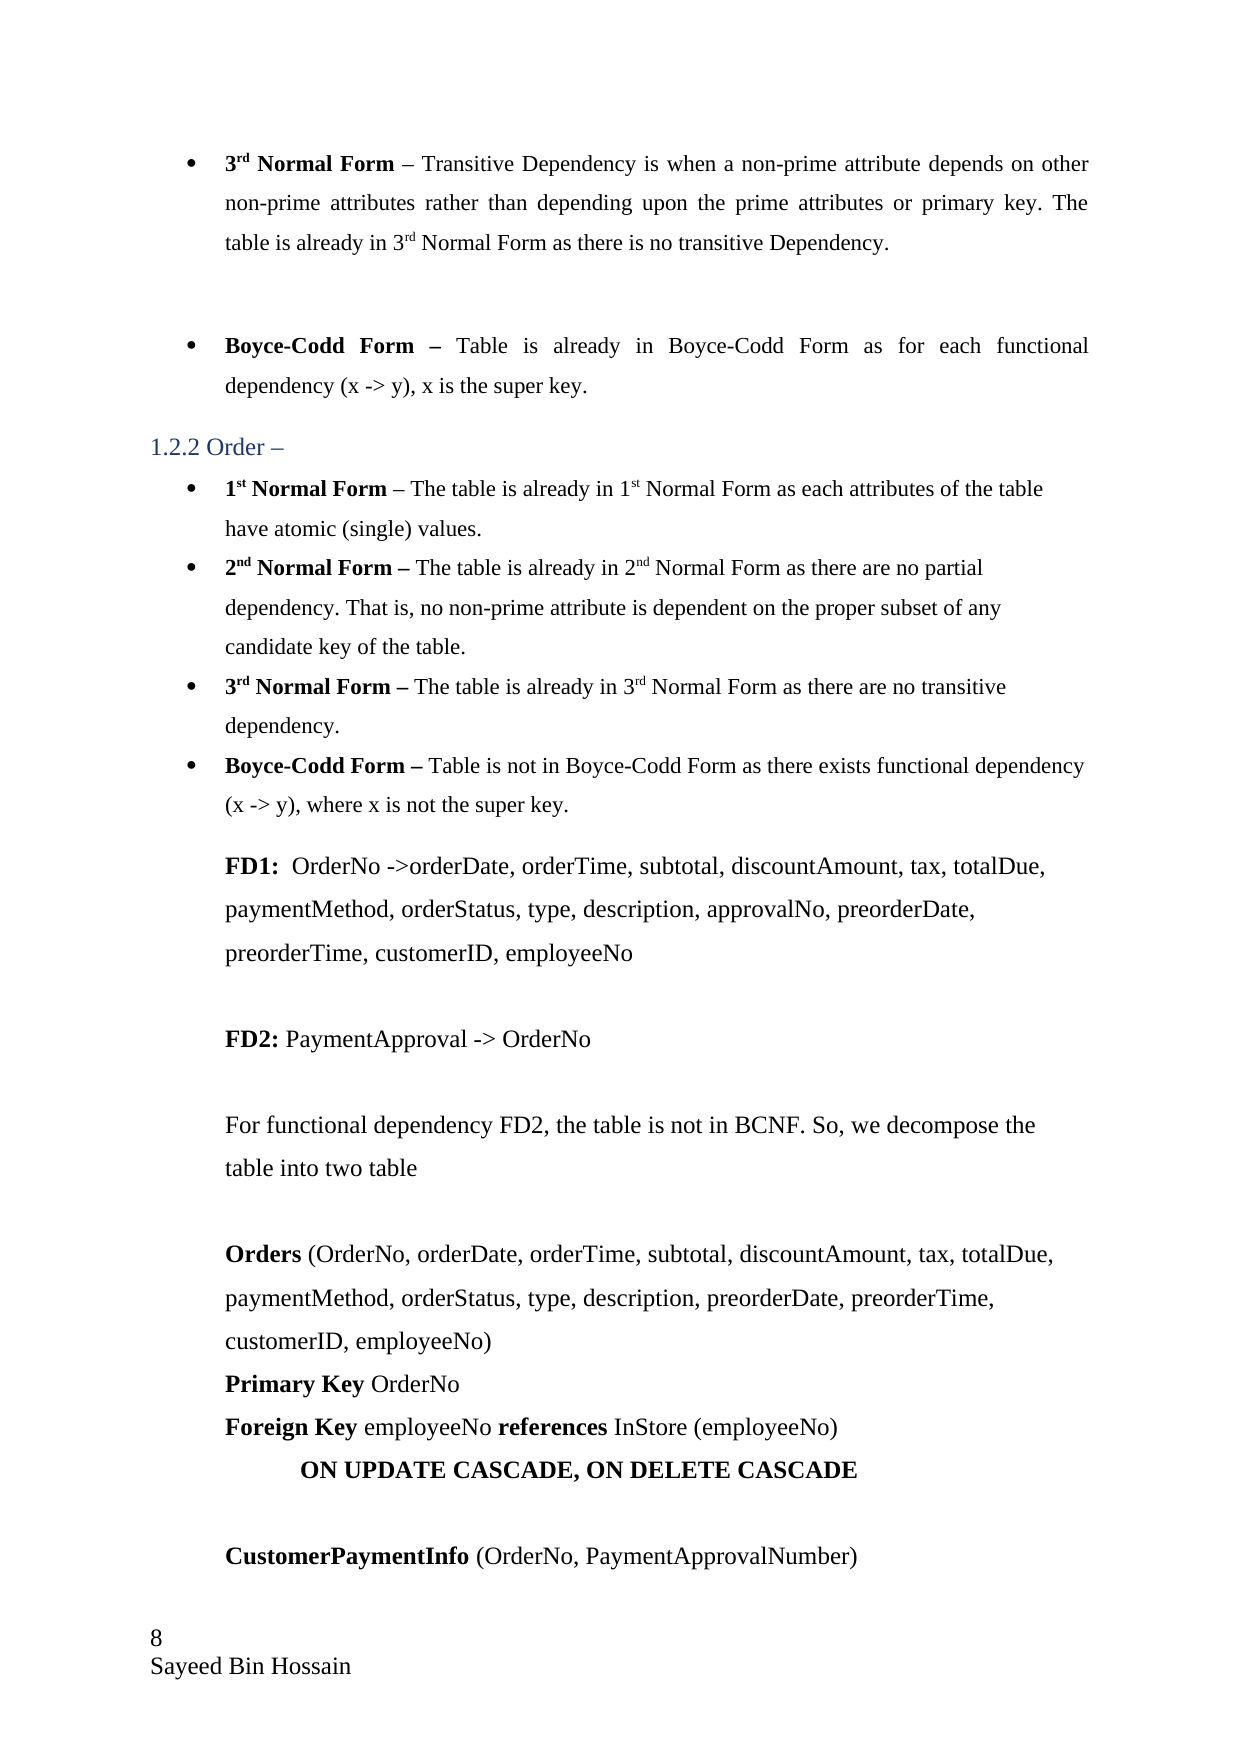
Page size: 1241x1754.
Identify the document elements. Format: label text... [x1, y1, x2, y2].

text Orders (OrderNo, orderDate, orderTime, subtotal, discountAmount, tax, totalDue, paymentMethod, orderStatus, type, description, preorderDate, preorderTime, customerID, employeeNo) [225, 1239, 1090, 1354]
text Primary Key OrderNo [225, 1369, 1090, 1398]
text FD1: OrderNo ->orderDate, orderTime, subtotal, discountAmount, tax, totalDue, paymentMethod, orderStatus, type, description, approvalNo, preorderDate, preorderTime, customerID, employeeNo [225, 851, 1090, 966]
list Boyce-Codd Form – Table is not in Boyce-Codd Form as there exists functional dependency (x -> y), where x is not the super key. [187, 752, 1090, 817]
text CustomerPaymentInfo (OrderNo, PaymentApprovalNumber) [225, 1541, 1090, 1570]
text For functional dependency FD2, the table is not in BCNF. So, we decompose the table into two table [225, 1110, 1090, 1182]
text FD2: PaymentApproval -> OrderNo [225, 1024, 1090, 1053]
list 1st Normal Form – The table is already in 1st Normal Form as each attributes of the table have atomic (single) values. [187, 475, 1090, 541]
text Foreign Key employeeNo references InStore (employeeNo) [225, 1412, 1090, 1441]
list Boyce-Codd Form – Table is already in Boyce-Codd Form as for each functional dependency (x -> y), x is the super key. [187, 332, 1090, 398]
subtitle 1.2.2 Order – [150, 432, 1090, 461]
list 2nd Normal Form – The table is already in 2nd Normal Form as there are no partial dependency. That is, no non-prime attribute is dependent on the proper subset of any candidate key of the table. [187, 554, 1090, 659]
list 3rd Normal Form – The table is already in 3rd Normal Form as there are no transitive dependency. [187, 673, 1090, 738]
text ON UPDATE CASCADE, ON DELETE CASCADE [225, 1455, 1090, 1484]
list 3rd Normal Form – Transitive Dependency is when a non-prime attribute depends on other non-prime attributes rather than depending upon the prime attributes or primary key. The table is already in 3rd Normal Form as there is no transitive Dependency. [187, 150, 1090, 255]
